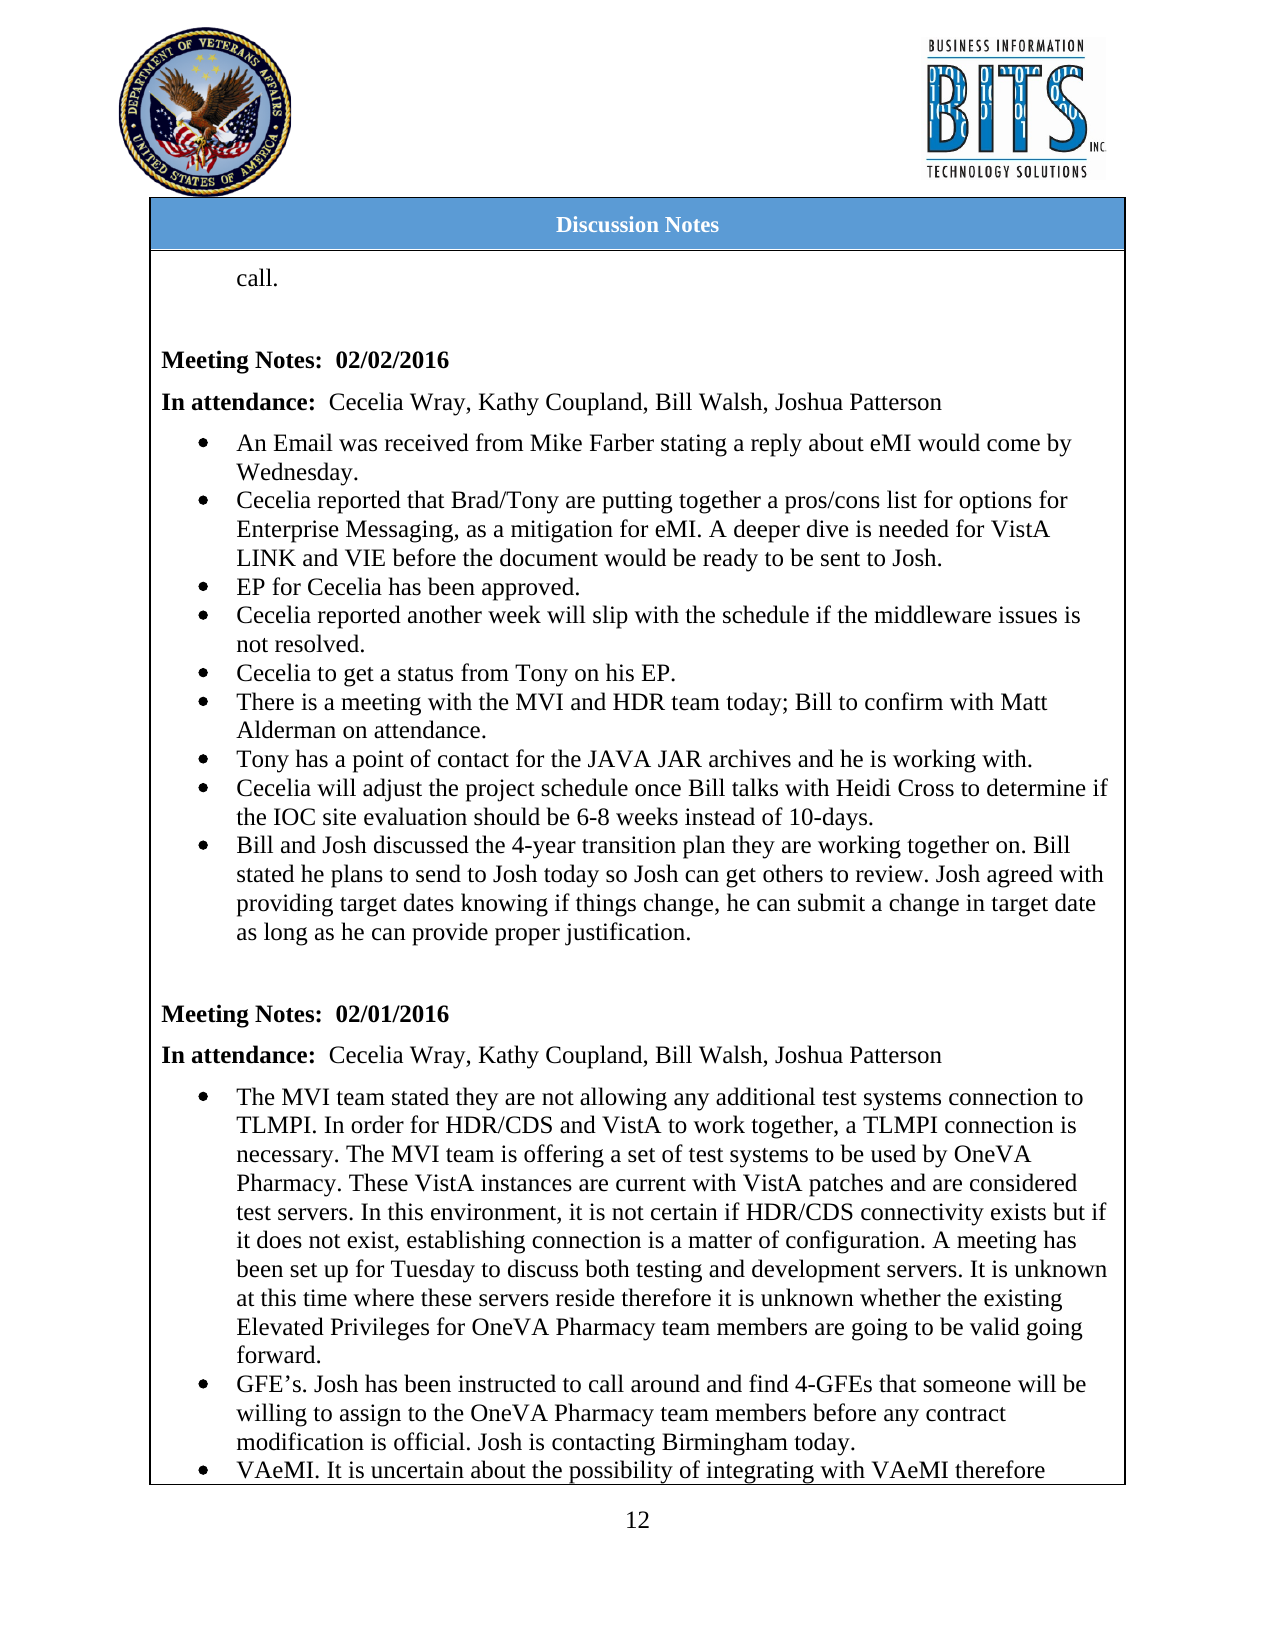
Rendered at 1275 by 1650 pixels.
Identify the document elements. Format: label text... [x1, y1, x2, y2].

picture [118, 27, 292, 197]
table_header Discussion Notes [151, 198, 1124, 249]
picture [921, 37, 1107, 180]
